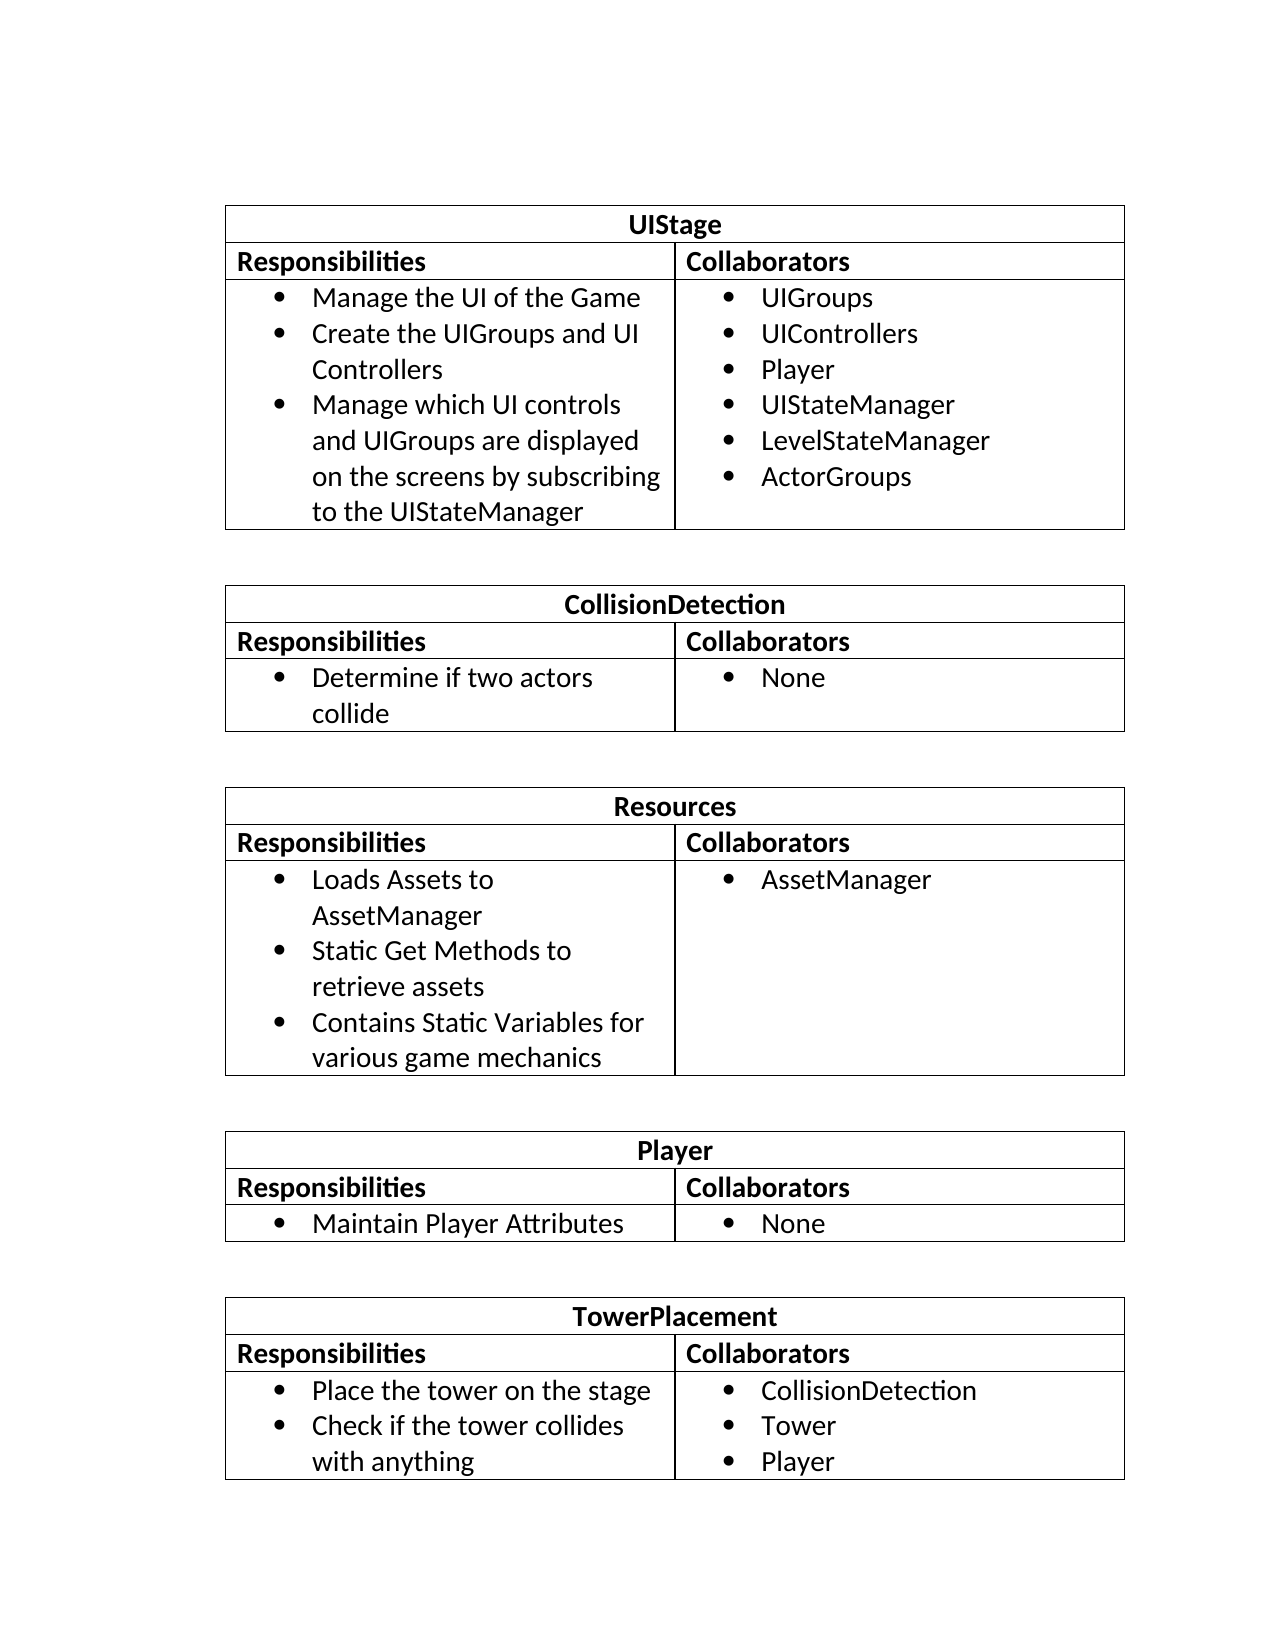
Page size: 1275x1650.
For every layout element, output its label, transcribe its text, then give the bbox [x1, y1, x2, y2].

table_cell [226, 1372, 674, 1478]
table_cell Collaborators [676, 825, 1124, 860]
table_cell Collaborators [676, 623, 1124, 658]
table_header CollisionDetection [226, 586, 1124, 622]
table_cell None [676, 659, 1124, 731]
table_cell Loads Assets to AssetManager Static Get Methods to retrieve assets Contains Static Variables for various game mechanics [226, 861, 674, 1075]
table_header Player [226, 1132, 1124, 1168]
table_header TowerPlacement [226, 1298, 1124, 1334]
table_header UIStage [226, 206, 1124, 242]
table_cell UIGroups UIControllers Player UIStateManager LevelStateManager ActorGroups [676, 280, 1124, 529]
table_header Resources [226, 788, 1124, 823]
table_cell Determine if two actors collide [226, 659, 674, 731]
table_cell Responsibilities [226, 1335, 674, 1371]
table_cell Collaborators [676, 243, 1124, 278]
table_cell None [676, 1205, 1124, 1241]
table_cell Collaborators [676, 1169, 1124, 1204]
table_cell Responsibilities [226, 243, 674, 278]
table_cell AssetManager [676, 861, 1124, 1075]
table_cell Responsibilities [226, 1169, 674, 1204]
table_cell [676, 1372, 1124, 1478]
table_cell Responsibilities [226, 825, 674, 860]
table_cell Maintain Player Attributes [226, 1205, 674, 1241]
table_cell Responsibilities [226, 623, 674, 658]
table_cell Manage the UI of the Game Create the UIGroups and UI Controllers Manage which UI controls and UIGroups are displayed on the screens by subscribing to the UIStateManager [226, 280, 674, 529]
table_cell Collaborators [676, 1335, 1124, 1371]
